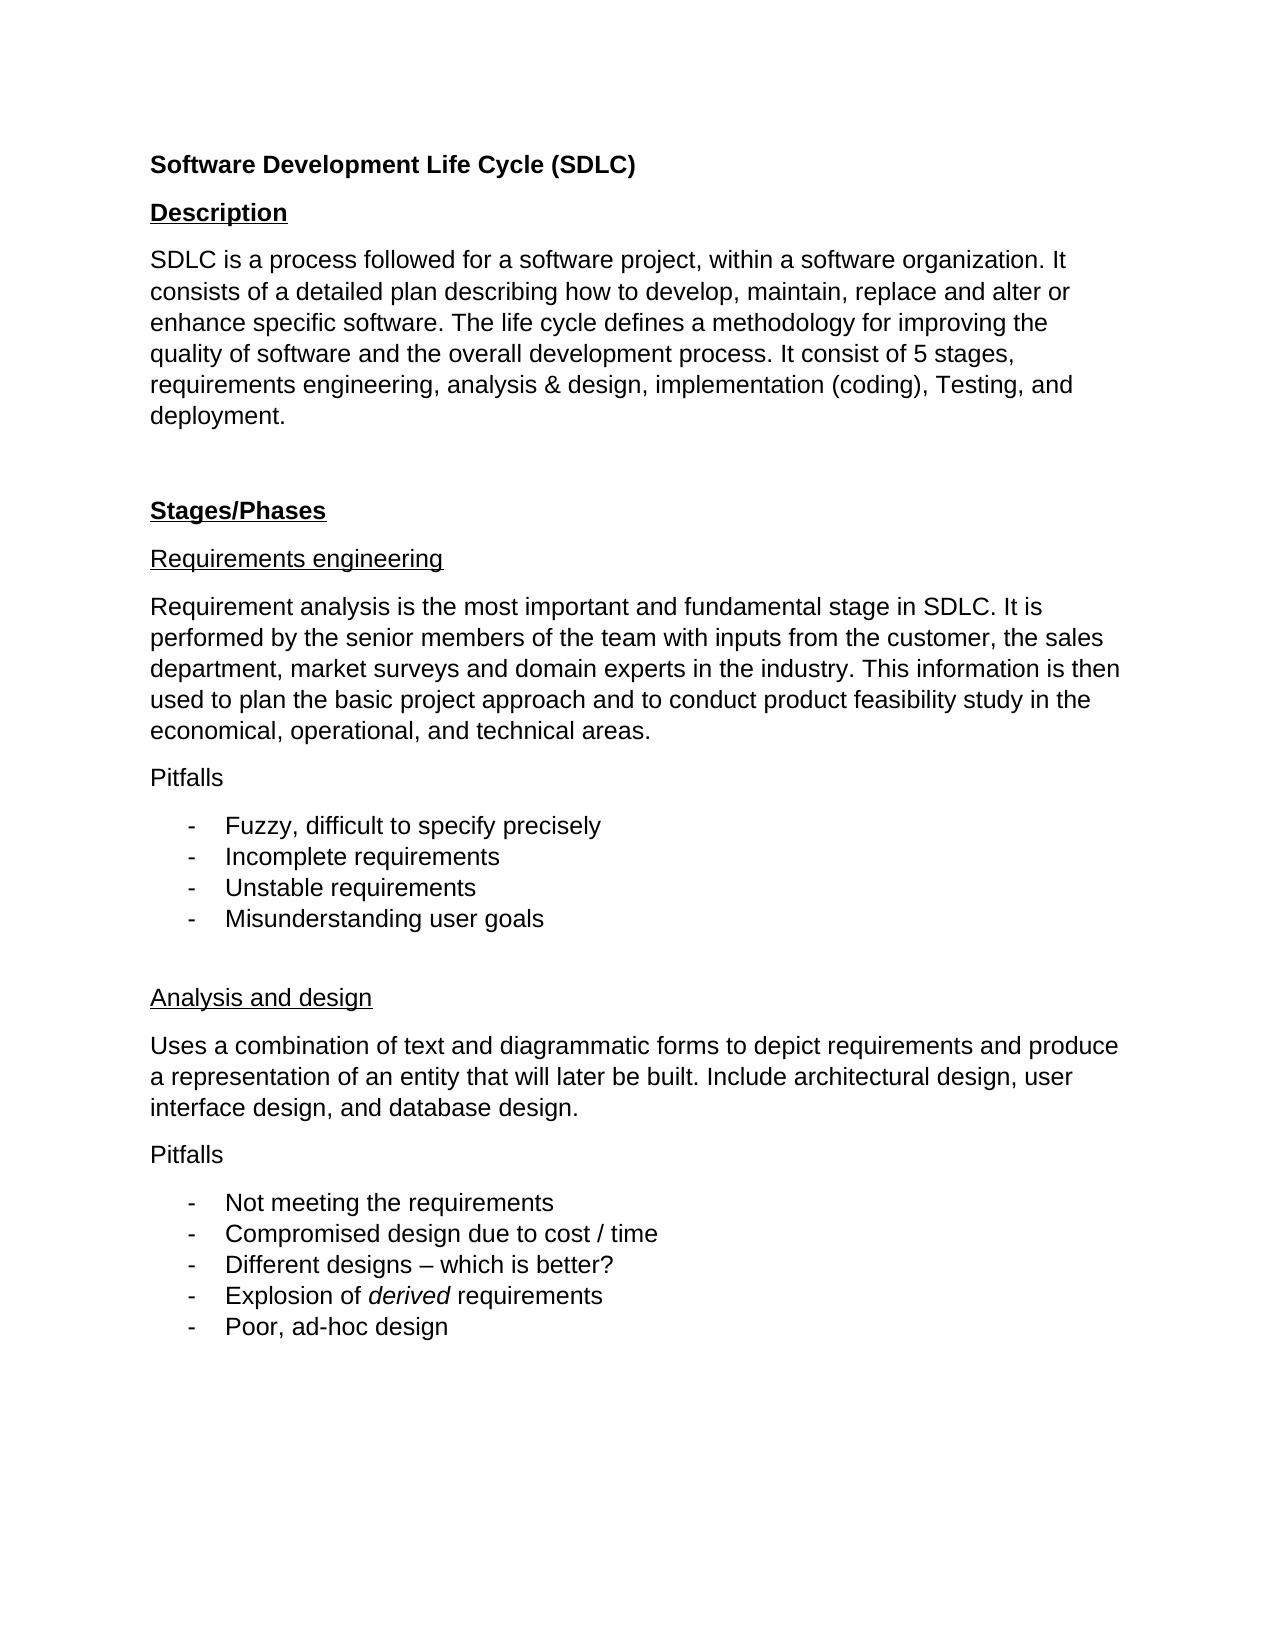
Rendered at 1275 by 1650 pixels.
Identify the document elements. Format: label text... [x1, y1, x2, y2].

text Analysis and design [150, 983, 1125, 1012]
text SDLC is a process followed for a software project, within a software organization. It consists of a detailed plan describing how to develop, maintain, replace and alter or enhance specific software. The life cycle defines a methodology for improving the quality of software and the overall development process. It consist of 5 stages, requirements engineering, analysis & design, implementation (coding), Testing, and deployment. [150, 245, 1125, 429]
text Stages/Phases [150, 496, 1125, 525]
text Requirement analysis is the most important and fundamental stage in SDLC. It is performed by the senior members of the team with inputs from the customer, the sales department, market surveys and domain experts in the industry. This information is then used to plan the basic project approach and to conduct product feasibility study in the economical, operational, and technical areas. [150, 591, 1125, 744]
list Different designs – which is better? [187, 1250, 1125, 1279]
list Explosion of derived requirements [187, 1281, 1125, 1310]
text Uses a combination of text and diagrammatic forms to depict requirements and produce a representation of an entity that will later be built. Include architectural design, user interface design, and database design. [150, 1031, 1125, 1121]
text Description [150, 198, 1125, 226]
text Requirements engineering [150, 544, 1125, 572]
list Not meeting the requirements [187, 1188, 1125, 1217]
list Compromised design due to cost / time [187, 1219, 1125, 1248]
text Software Development Life Cycle (SDLC) [150, 150, 1125, 179]
list Incomplete requirements [187, 842, 1125, 871]
text Pitfalls [150, 1140, 1125, 1169]
list Fuzzy, difficult to specify precisely [187, 811, 1125, 840]
list Unstable requirements [187, 873, 1125, 902]
text Pitfalls [150, 763, 1125, 792]
list Misunderstanding user goals [187, 904, 1125, 933]
list Poor, ad-hoc design [187, 1312, 1125, 1341]
